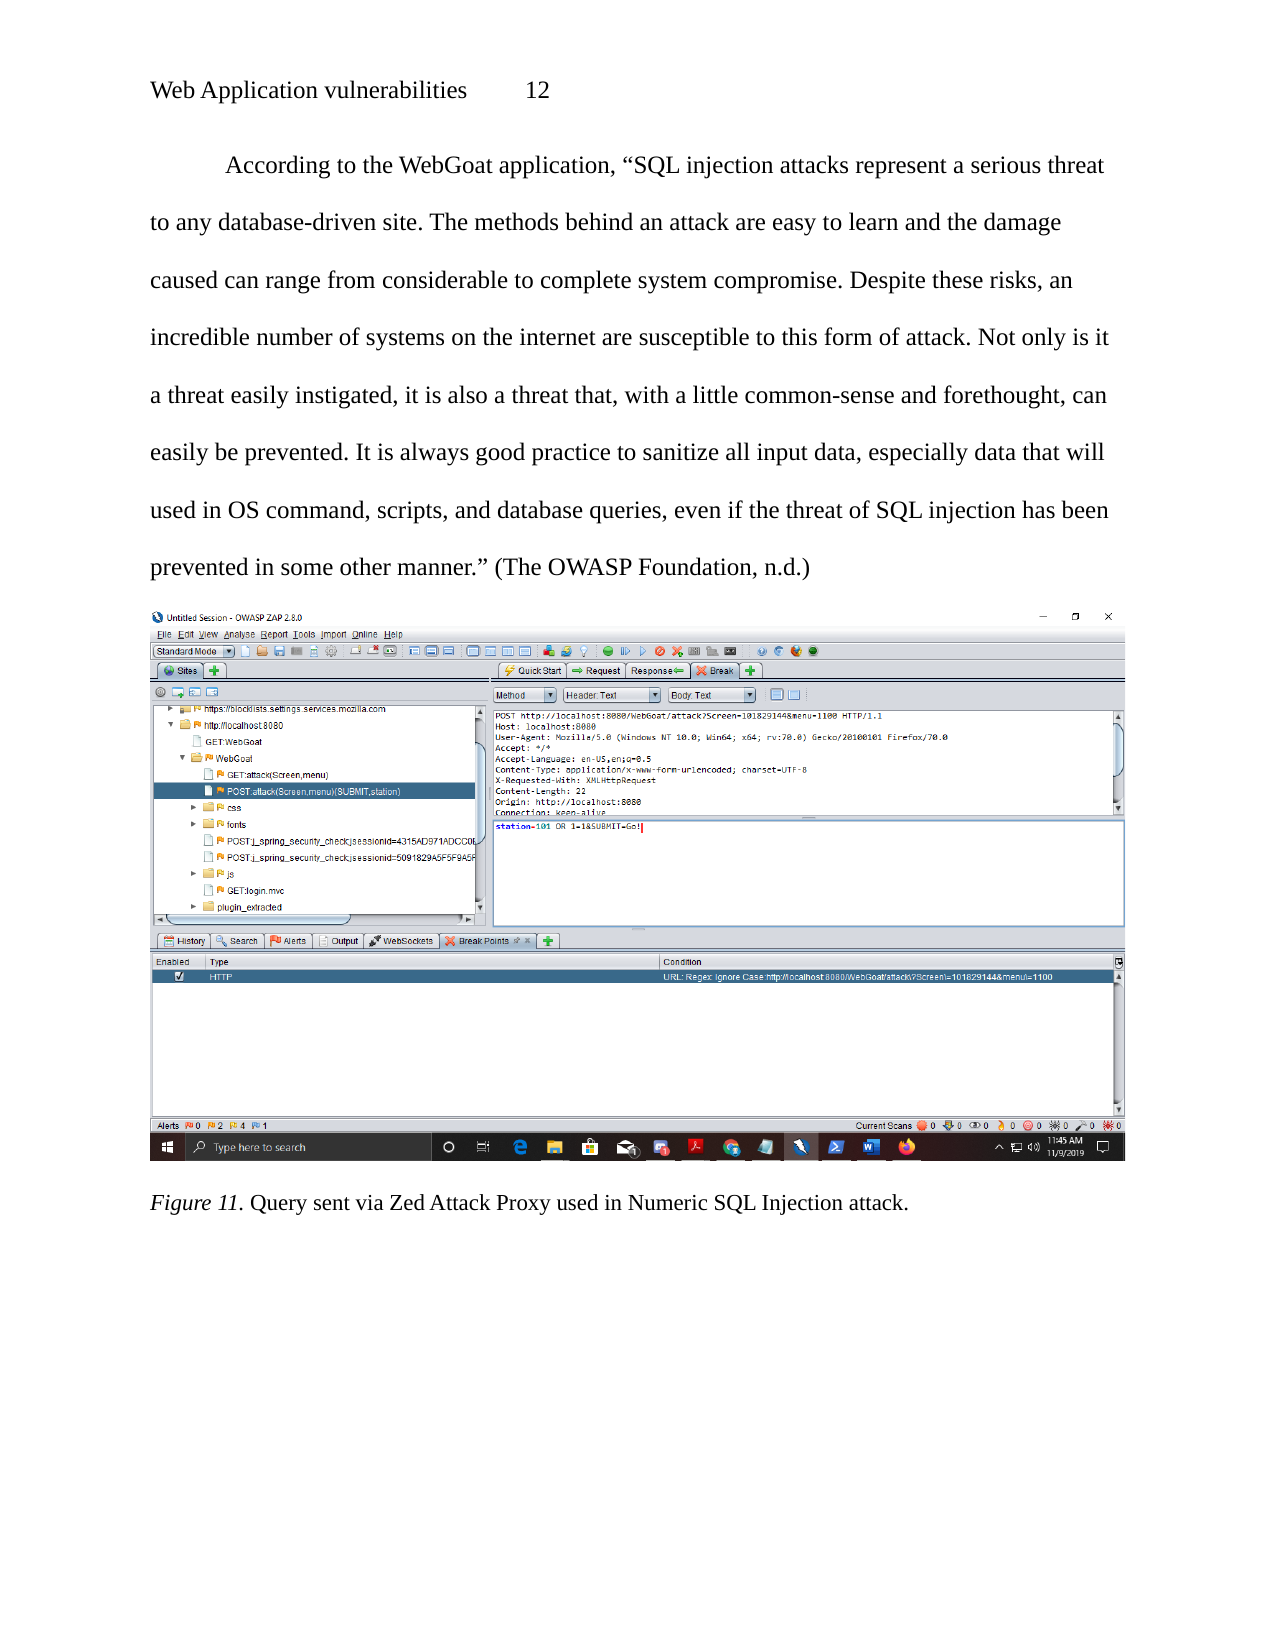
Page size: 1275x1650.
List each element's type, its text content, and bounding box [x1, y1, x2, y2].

text According to the WebGoat application, “SQL injection attacks represent a serious threat to any database-driven site. The methods behind an attack are easy to learn and the damage caused can range from considerable to complete system compromise. Despite these risks, an incredible number of systems on the internet are susceptible to this form of attack. Not only is it a threat easily instigated, it is also a threat that, with a little common-sense and forethought, can easily be prevented. It is always good practice to sanitize all input data, especially data that will used in OS command, scripts, and database queries, even if the threat of SQL injection has been prevented in some other manner.” [150, 150, 1125, 581]
picture [150, 610, 1125, 1161]
text Figure 11. Query sent via Zed Attack Proxy used in Numeric SQL Injection attack. [150, 1189, 1125, 1216]
